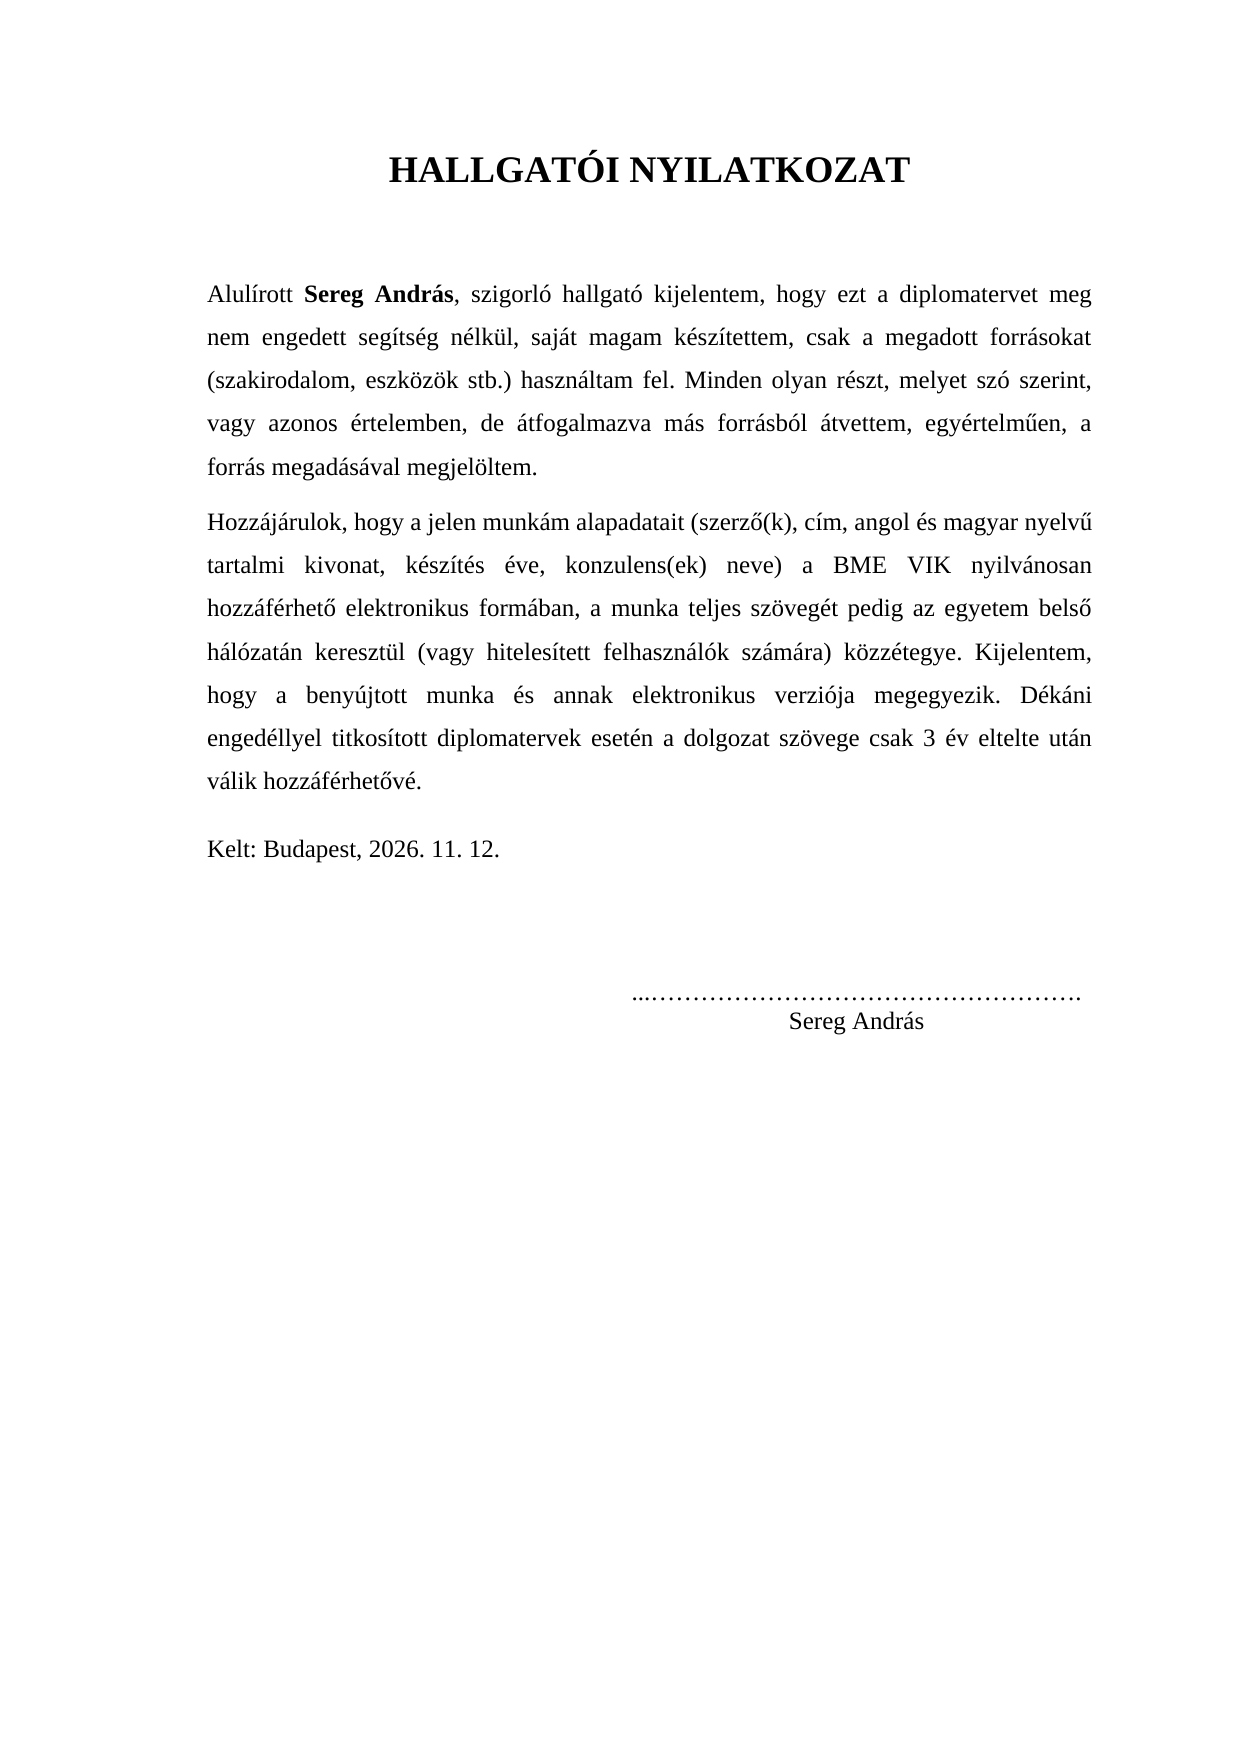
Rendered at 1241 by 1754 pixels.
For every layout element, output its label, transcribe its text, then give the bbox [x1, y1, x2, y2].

text Hallgatói nyilatkozat [207, 148, 1092, 191]
text Hozzájárulok, hogy a jelen munkám alapadatait (szerző(k), cím, angol és magyar nyelvű tartalmi kivonat, készítés éve, konzulens(ek) neve) a BME VIK nyilvánosan hozzáférhető elektronikus formában, a munka teljes szövegét pedig az egyetem belső hálózatán keresztül (vagy hitelesített felhasználók számára) közzétegye. Kijelentem, hogy a benyújtott munka és annak elektronikus verziója megegyezik. Dékáni engedéllyel titkosított diplomatervek esetén a dolgozat szövege csak 3 év eltelte után válik hozzáférhetővé. [207, 507, 1092, 795]
text Kelt: Budapest, 2023. 12. 07. [207, 834, 1092, 863]
text Sereg András [591, 1006, 1092, 1035]
text ...……………………………………………. [591, 977, 1092, 1006]
text Alulírott Sereg András, szigorló hallgató kijelentem, hogy ezt a diplomatervet meg nem engedett segítség nélkül, saját magam készítettem, csak a megadott forrásokat (szakirodalom, eszközök stb.) használtam fel. Minden olyan részt, melyet szó szerint, vagy azonos értelemben, de átfogalmazva más forrásból átvettem, egyértelműen, a forrás megadásával megjelöltem. [207, 279, 1092, 480]
